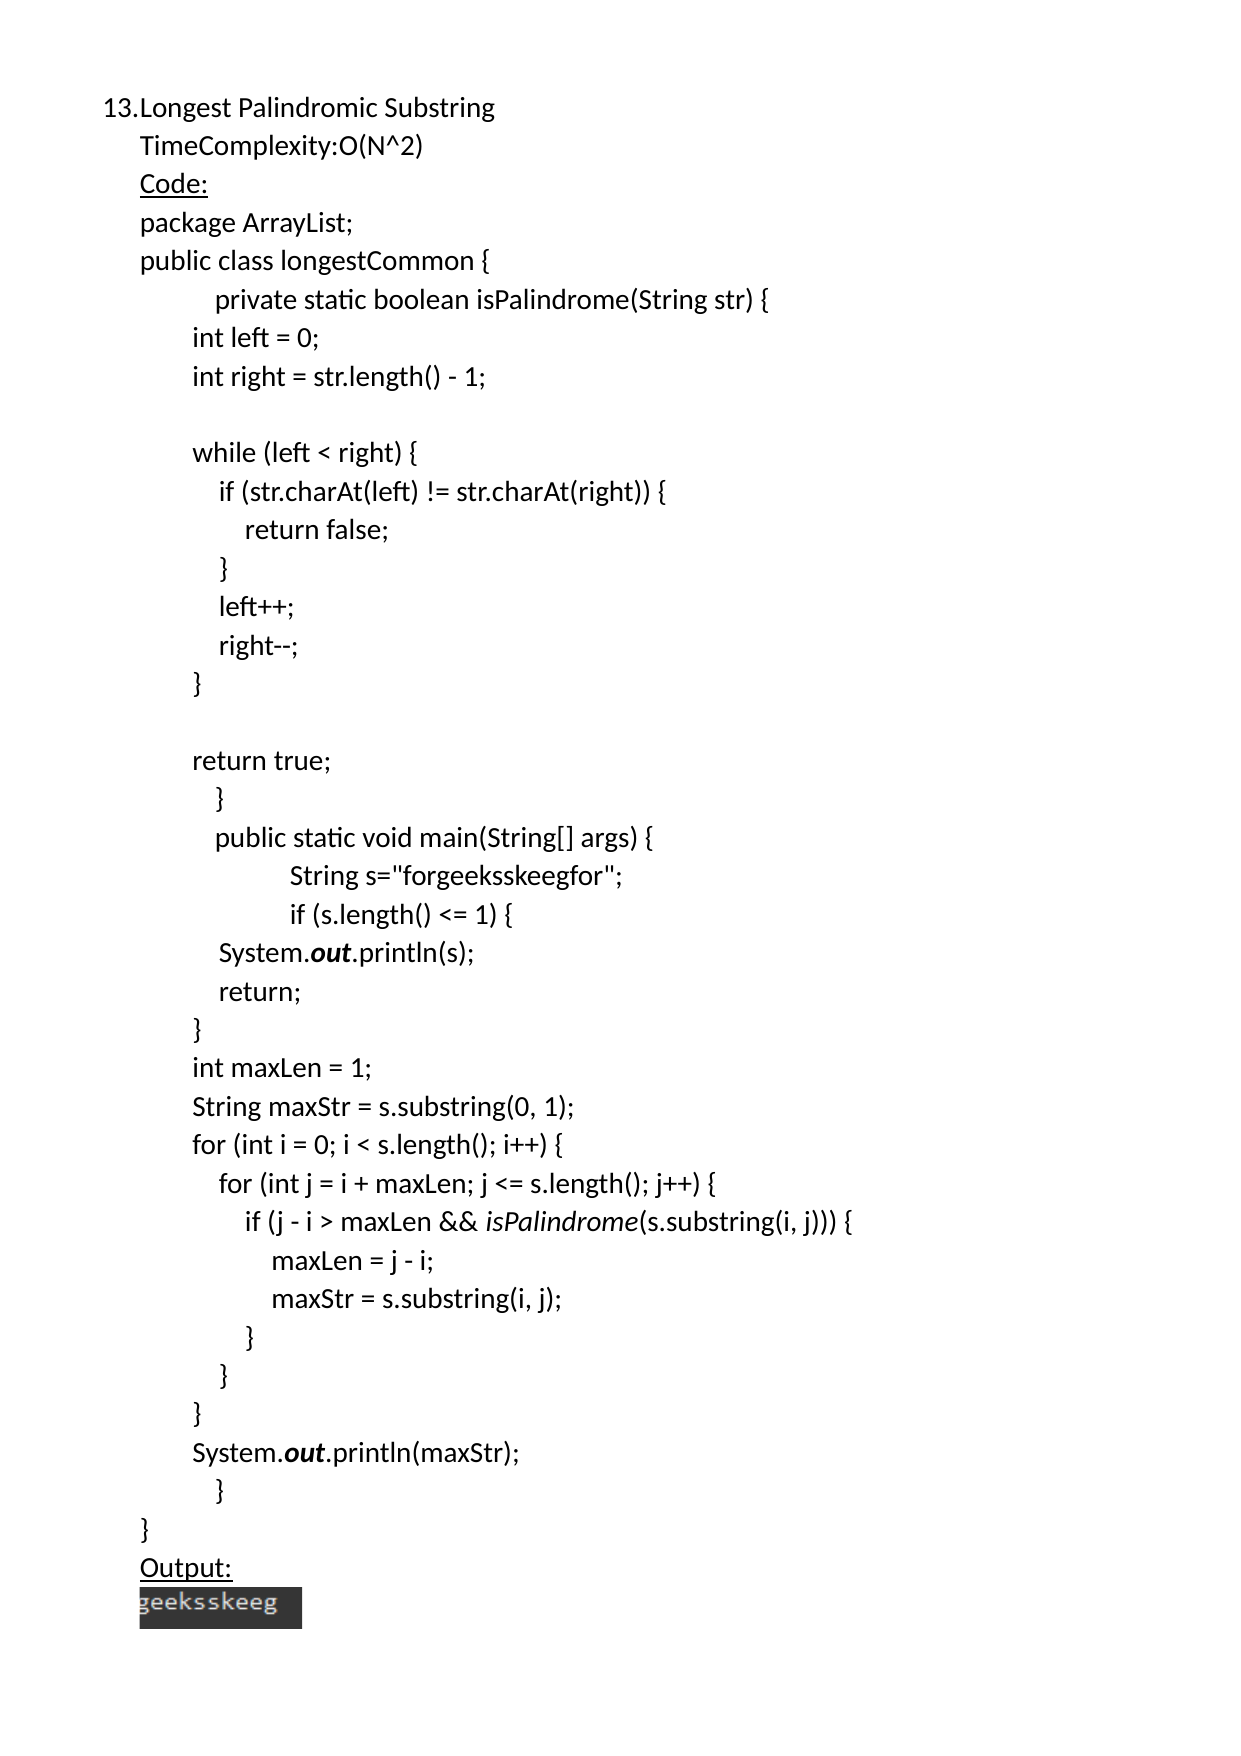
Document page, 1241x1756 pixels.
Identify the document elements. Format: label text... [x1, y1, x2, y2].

list } [139, 1396, 1240, 1431]
list } [139, 665, 1240, 701]
list System.out.println(maxStr); [139, 1434, 1240, 1469]
list right--; [139, 627, 1240, 662]
list String s="forgeeksskeegfor"; [139, 857, 1240, 893]
list int left = 0; [139, 319, 1240, 355]
list return true; [139, 742, 1240, 778]
picture [139, 1587, 303, 1629]
list for (int i = 0; i < s.length(); i++) { [139, 1126, 1240, 1162]
list maxStr = s.substring(i, j); [139, 1280, 1240, 1316]
list Longest Palindromic Substring [102, 89, 1240, 124]
list while (left < right) { [139, 434, 1240, 470]
list } [139, 1319, 1240, 1354]
list if (str.charAt(left) != str.charAt(right)) { [139, 473, 1240, 509]
list } [139, 1472, 1240, 1508]
list return false; [139, 511, 1240, 547]
list if (j - i > maxLen && isPalindrome(s.substring(i, j))) { [139, 1203, 1240, 1239]
list int right = str.length() - 1; [139, 358, 1240, 393]
list public class longestCommon { [139, 242, 1240, 278]
list String maxStr = s.substring(0, 1); [139, 1088, 1240, 1124]
list maxLen = j - i; [139, 1242, 1240, 1277]
list left++; [139, 588, 1240, 624]
list if (s.length() <= 1) { [139, 896, 1240, 931]
list } [139, 1511, 1240, 1546]
list } [139, 781, 1240, 816]
list int maxLen = 1; [139, 1049, 1240, 1085]
list for (int j = i + maxLen; j <= s.length(); j++) { [139, 1165, 1240, 1201]
list System.out.println(s); [139, 934, 1240, 970]
list package ArrayList; [139, 204, 1240, 239]
list } [139, 550, 1240, 586]
list public static void main(String[] args) { [139, 819, 1240, 854]
list return; [139, 973, 1240, 1008]
list TimeComplexity:O(N^2) [139, 127, 1240, 163]
list Output: [139, 1549, 1240, 1585]
list } [139, 1011, 1240, 1047]
list private static boolean isPalindrome(String str) { [139, 281, 1240, 316]
list } [139, 1357, 1240, 1393]
list Code: [139, 166, 1240, 201]
